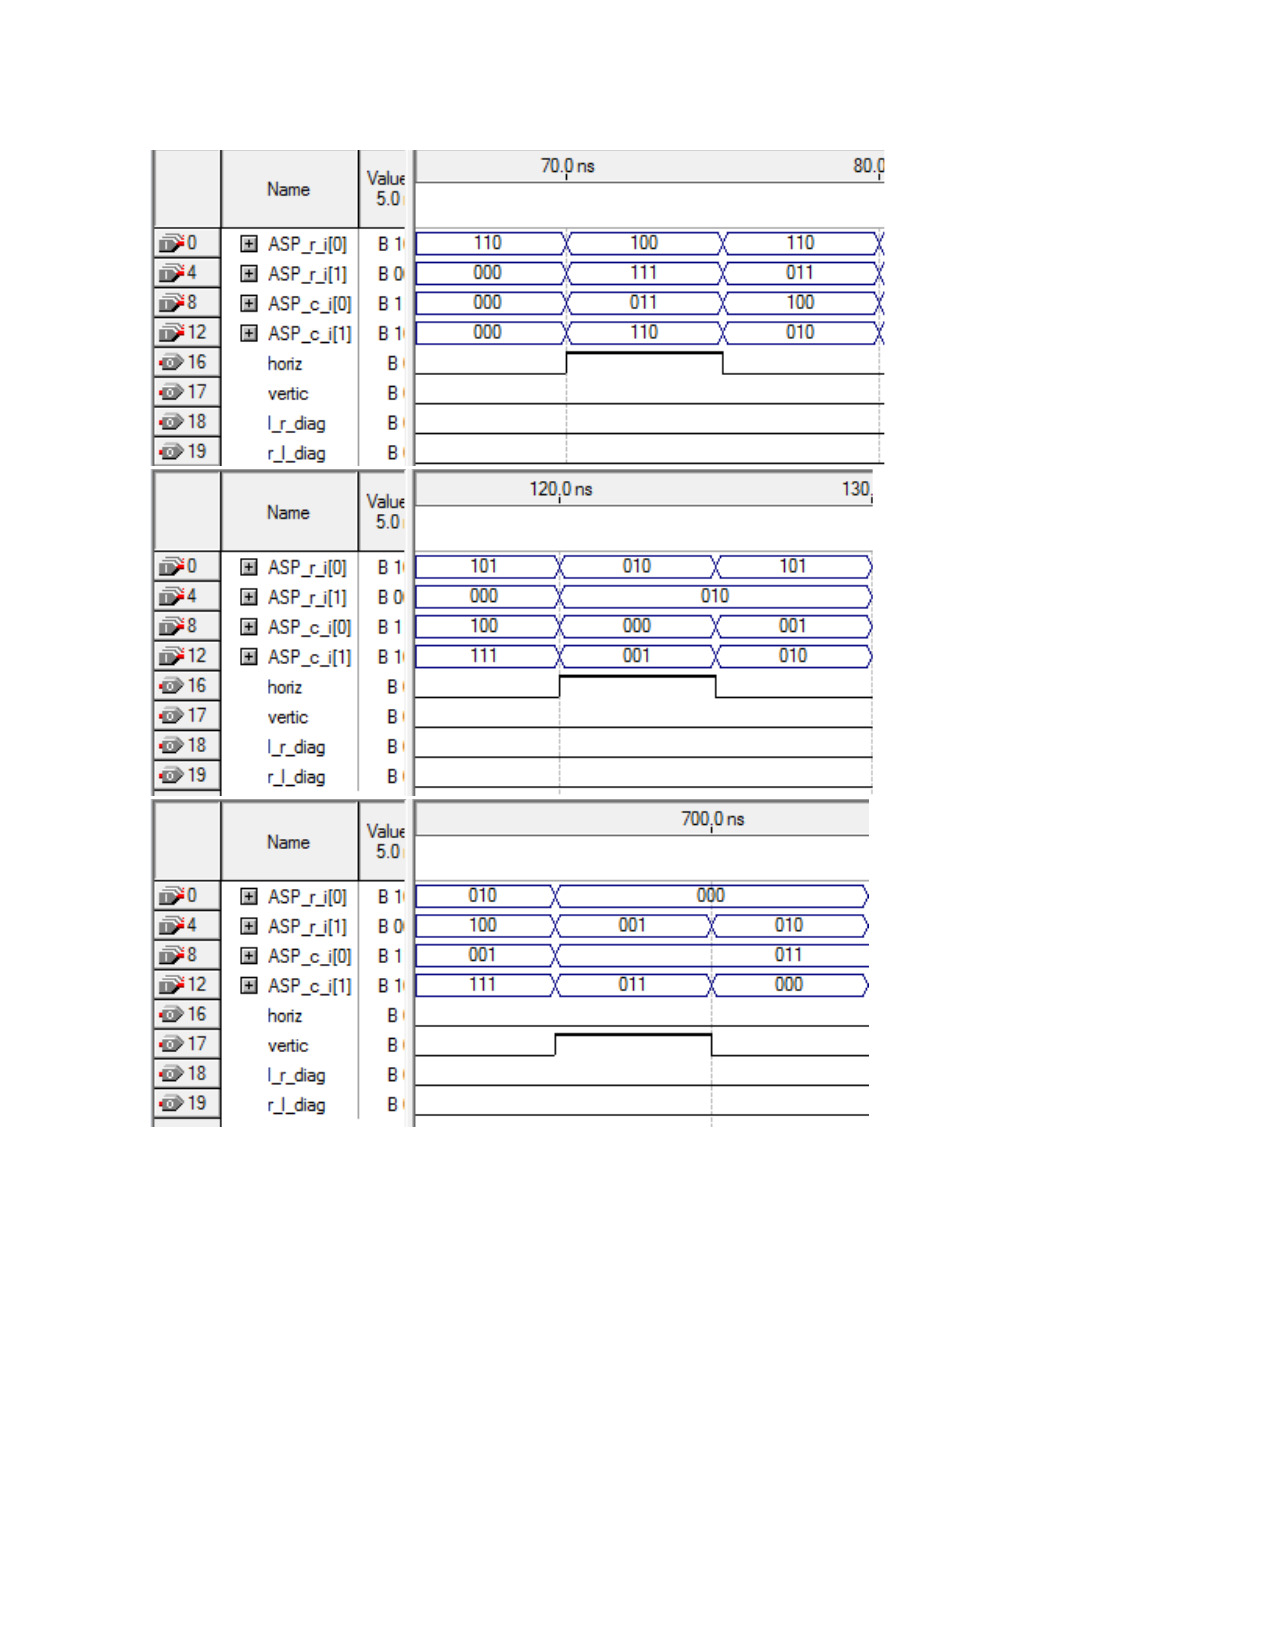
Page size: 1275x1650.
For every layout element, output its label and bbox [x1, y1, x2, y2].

picture [150, 799, 869, 1127]
picture [150, 150, 885, 466]
picture [150, 469, 873, 796]
